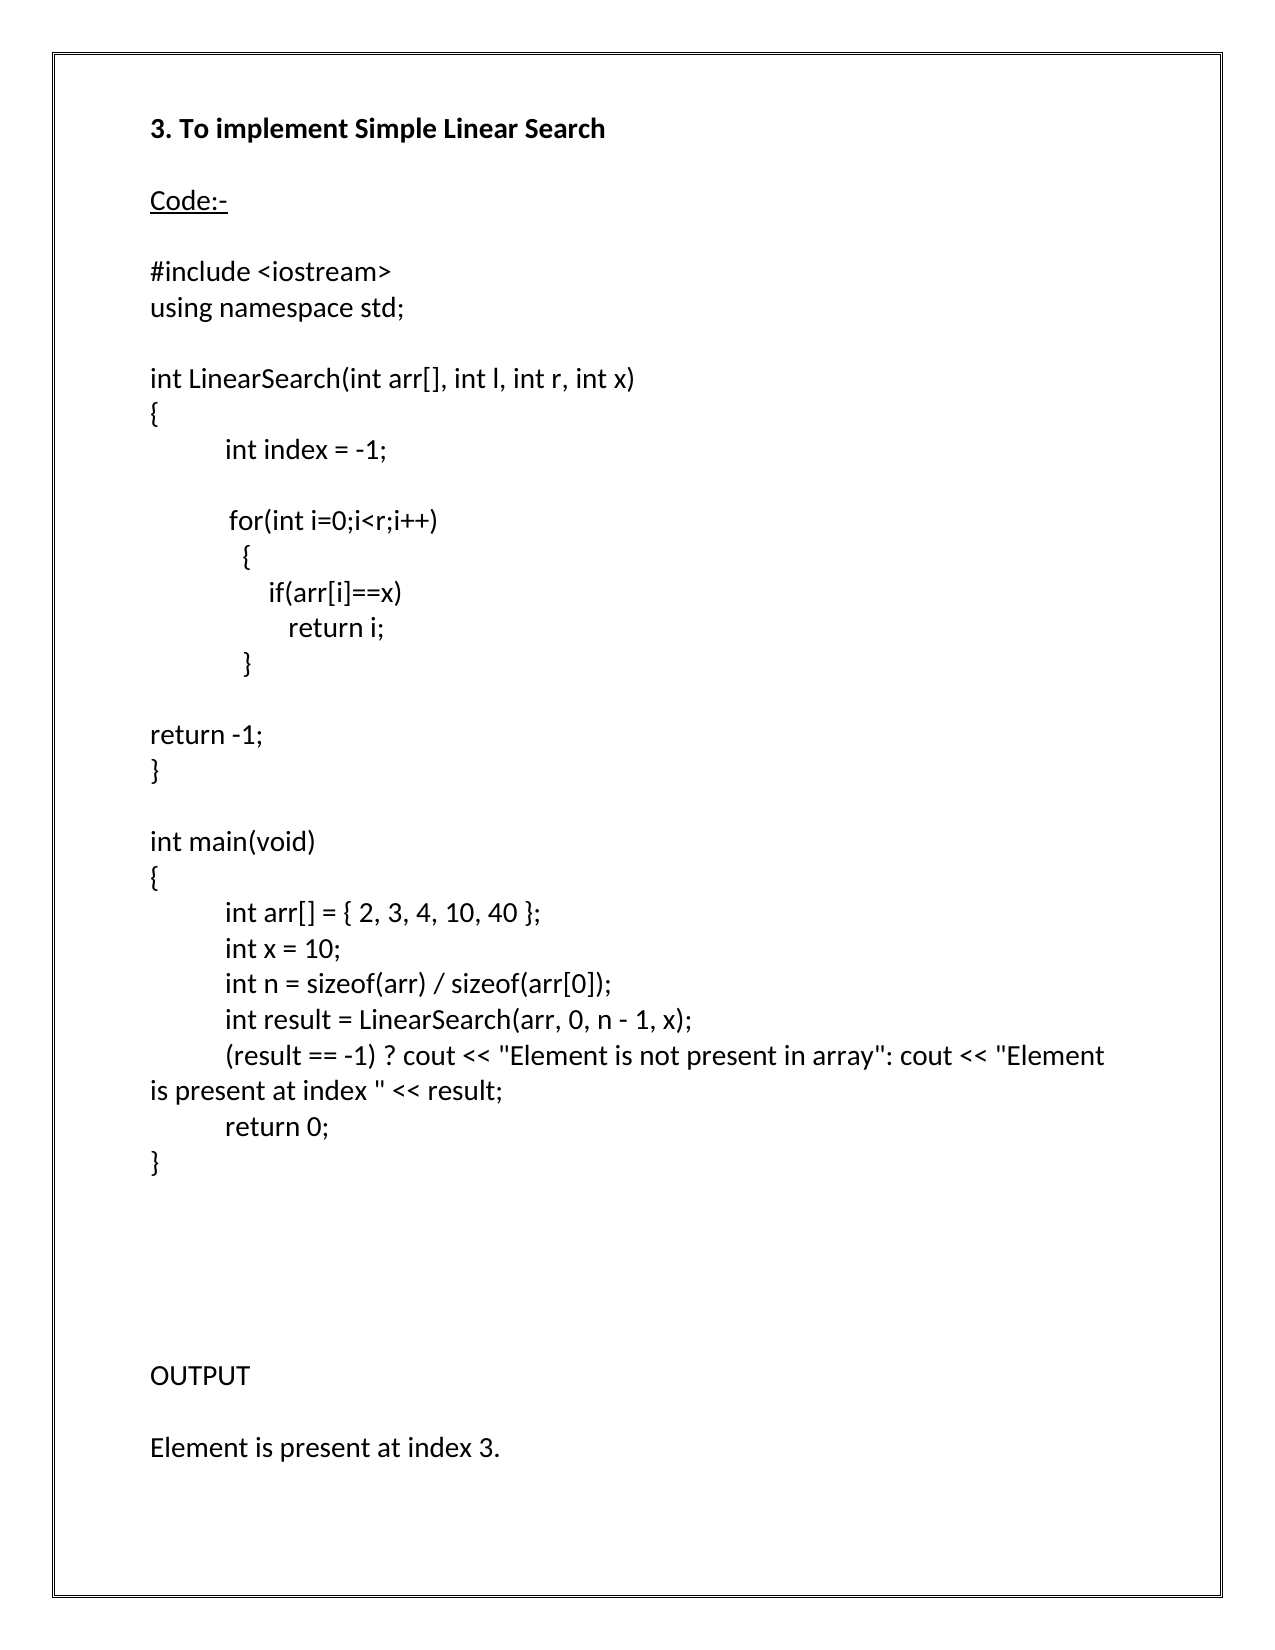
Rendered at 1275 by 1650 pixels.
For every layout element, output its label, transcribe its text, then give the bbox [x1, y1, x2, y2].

text int arr[] = { 2, 3, 4, 10, 40 }; [150, 894, 1125, 930]
text { [150, 396, 1125, 431]
text int main(void) [150, 823, 1125, 859]
text if(arr[i]==x) [150, 574, 1125, 609]
text return 0; [150, 1108, 1125, 1144]
text int index = -1; [150, 431, 1125, 467]
text return -1; [150, 716, 1125, 752]
text } [150, 1144, 1125, 1179]
text Element is present at index 3. [150, 1429, 1125, 1464]
text { [150, 538, 1125, 574]
text { [150, 859, 1125, 894]
text (result == -1) ? cout << "Element is not present in array": cout << "Element is present at index " << result; [150, 1037, 1125, 1108]
text 3. To implement Simple Linear Search [150, 111, 1125, 146]
text OUTPUT [150, 1357, 1125, 1393]
text int LinearSearch(int arr[], int l, int r, int x) [150, 360, 1125, 396]
text Code:- [150, 182, 1125, 217]
text int n = sizeof(arr) / sizeof(arr[0]); [150, 966, 1125, 1001]
text using namespace std; [150, 289, 1125, 324]
text for(int i=0;i<r;i++) [150, 502, 1125, 538]
text } [150, 752, 1125, 787]
text #include <iostream> [150, 253, 1125, 289]
text return i; [150, 609, 1125, 645]
text int result = LinearSearch(arr, 0, n - 1, x); [150, 1001, 1125, 1037]
text } [150, 645, 1125, 681]
text int x = 10; [150, 930, 1125, 966]
